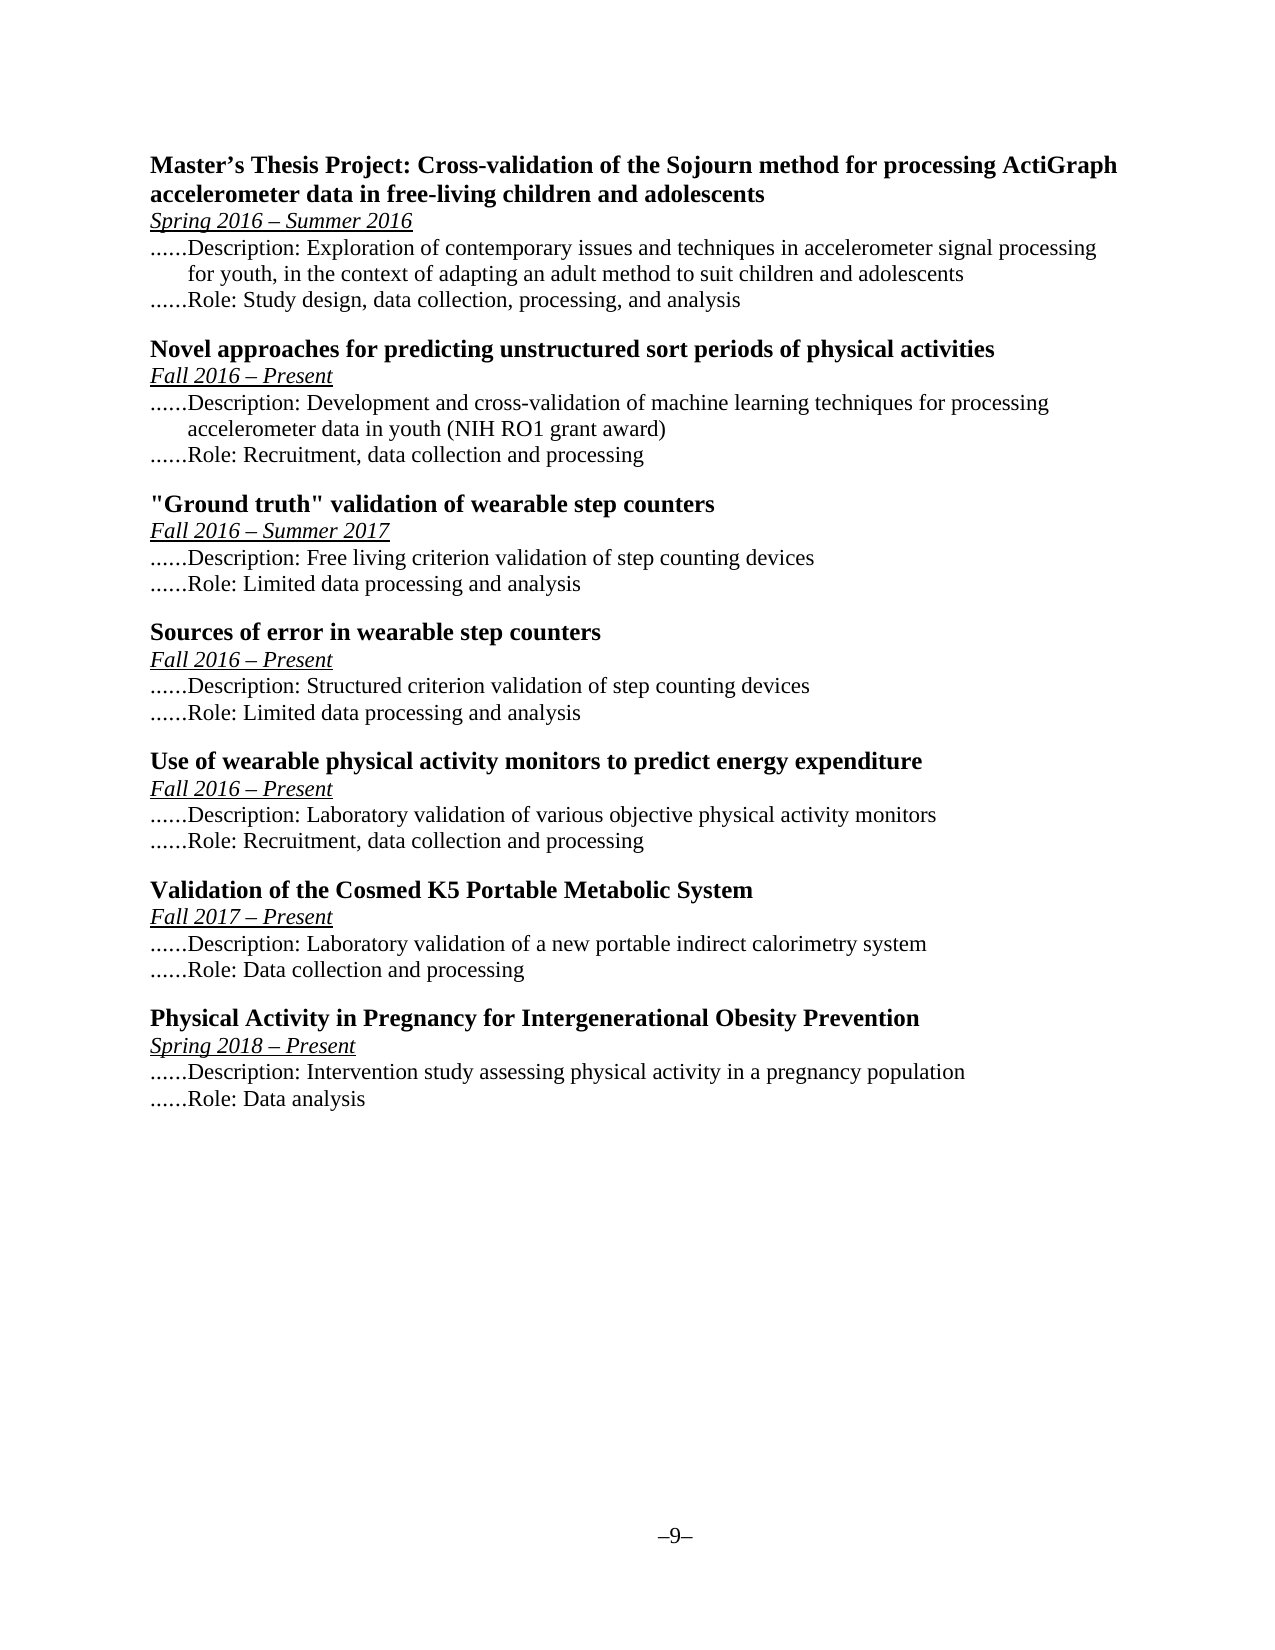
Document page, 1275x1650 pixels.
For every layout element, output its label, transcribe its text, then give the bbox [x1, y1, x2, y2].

text Description: Exploration of contemporary issues and techniques in accelerometer signal processing for youth, in the context of adapting an adult method to suit children and adolescents [150, 234, 1125, 287]
text Description: Structured criterion validation of step counting devices [150, 672, 1125, 699]
text Description: Laboratory validation of a new portable indirect calorimetry system [150, 930, 1125, 956]
text Spring 2016 – Summer 2016 [150, 207, 1125, 234]
subtitle Master’s Thesis Project: Cross-validation of the Sojourn method for processing ActiGraph accelerometer data in free-living children and adolescents [150, 150, 1125, 207]
text Role: Limited data processing and analysis [150, 570, 1125, 597]
text Description: Intervention study assessing physical activity in a pregnancy population [150, 1058, 1125, 1085]
text Fall 2016 – Present [150, 775, 1125, 801]
text Fall 2016 – Present [150, 646, 1125, 672]
text Role: Recruitment, data collection and processing [150, 827, 1125, 854]
subtitle Sources of error in wearable step counters [150, 617, 1125, 646]
text Description: Laboratory validation of various objective physical activity monitors [150, 801, 1125, 827]
subtitle Physical Activity in Pregnancy for Intergenerational Obesity Prevention [150, 1003, 1125, 1032]
text Role: Limited data processing and analysis [150, 699, 1125, 725]
text Role: Study design, data collection, processing, and analysis [150, 287, 1125, 313]
text Fall 2017 – Present [150, 903, 1125, 930]
subtitle "Ground truth" validation of wearable step counters [150, 489, 1125, 517]
text Role: Recruitment, data collection and processing [150, 442, 1125, 468]
subtitle Use of wearable physical activity monitors to predict energy expenditure [150, 746, 1125, 775]
subtitle Novel approaches for predicting unstructured sort periods of physical activities [150, 334, 1125, 362]
text Fall 2016 – Summer 2017 [150, 517, 1125, 544]
text Role: Data collection and processing [150, 956, 1125, 982]
text Description: Development and cross-validation of machine learning techniques for processing accelerometer data in youth (NIH RO1 grant award) [150, 389, 1125, 442]
text Role: Data analysis [150, 1085, 1125, 1111]
text Spring 2018 – Present [150, 1032, 1125, 1058]
text Fall 2016 – Present [150, 362, 1125, 389]
subtitle Validation of the Cosmed K5 Portable Metabolic System [150, 875, 1125, 903]
text Description: Free living criterion validation of step counting devices [150, 544, 1125, 570]
